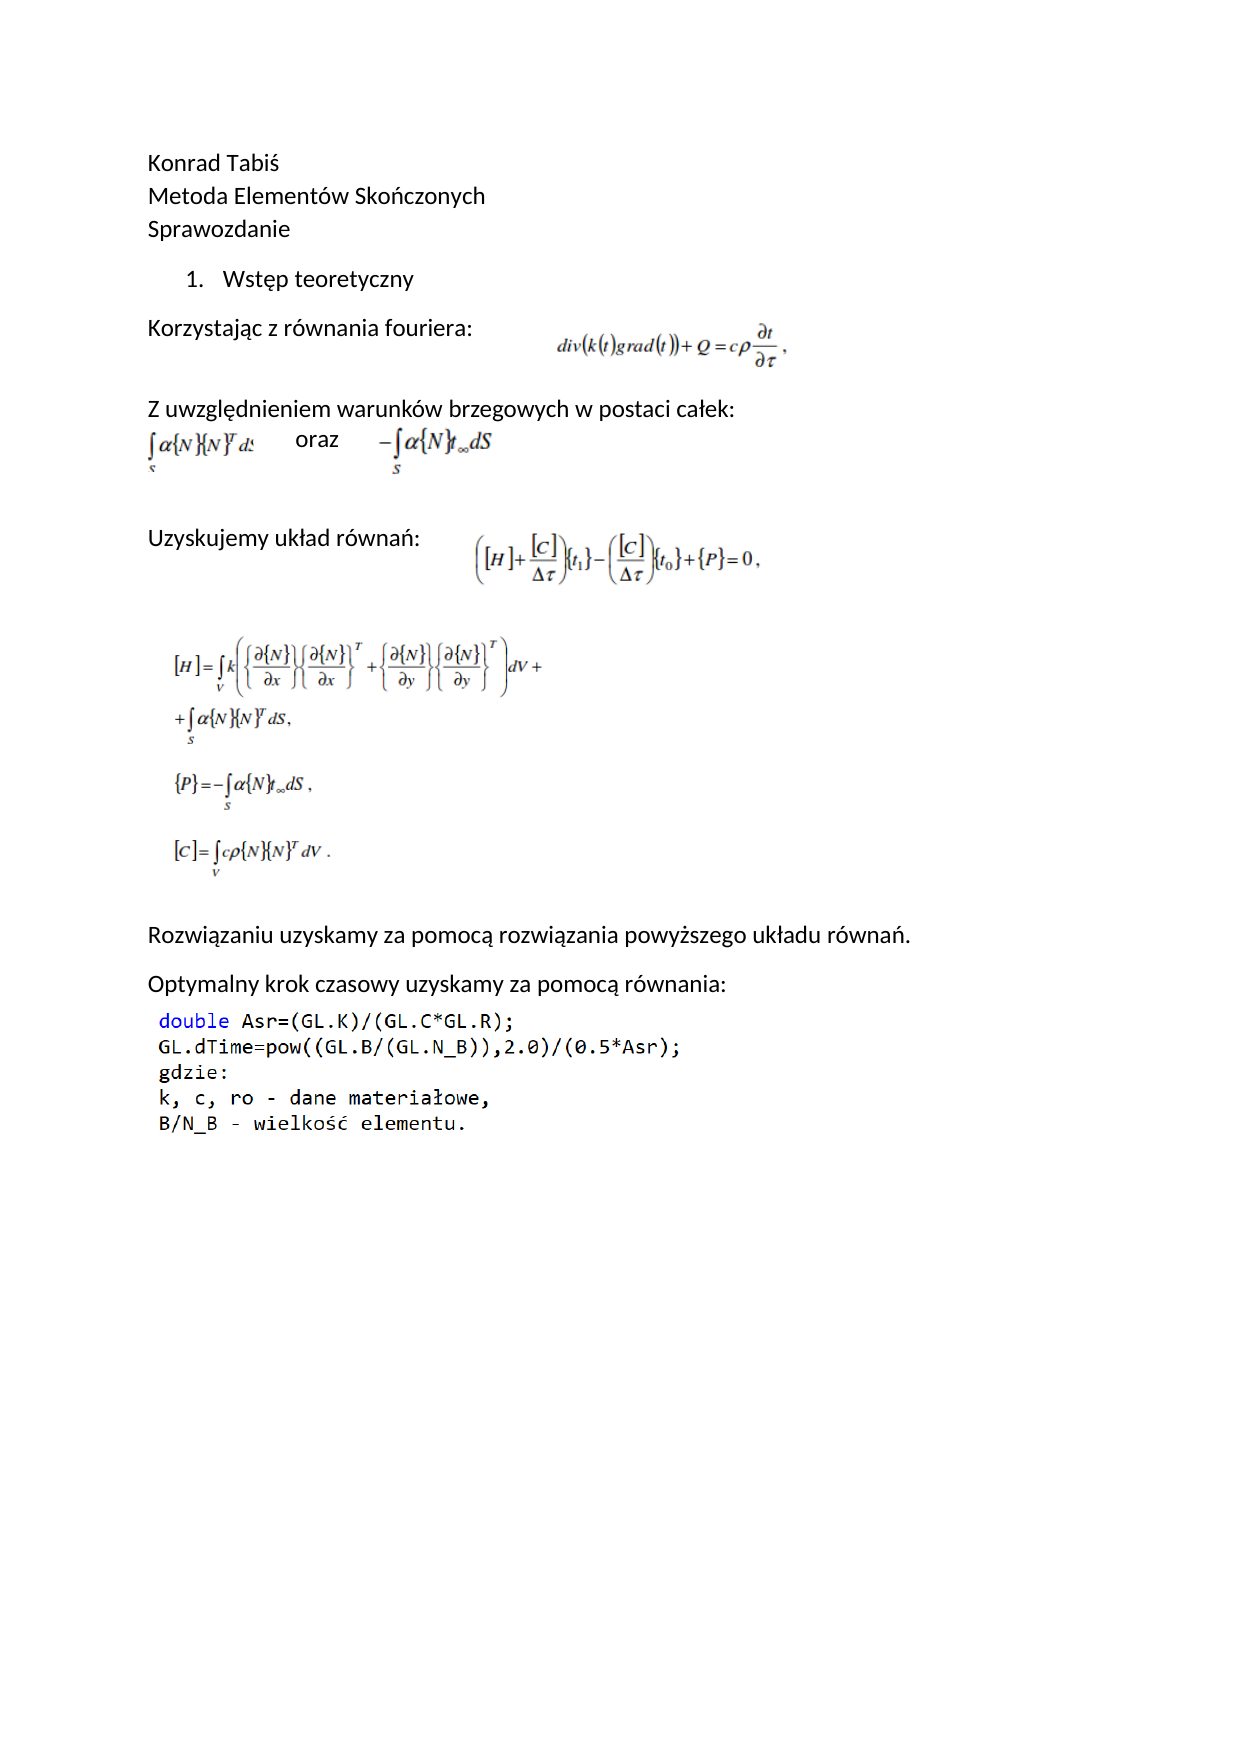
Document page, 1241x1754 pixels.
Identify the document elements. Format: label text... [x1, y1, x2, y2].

text Korzystając z równania fouriera: [148, 313, 1093, 343]
text Rozwiązaniu uzyskamy za pomocą rozwiązania powyższego układu równań. [148, 919, 1093, 949]
list Wstęp teoretyczny [185, 263, 1093, 293]
picture [147, 425, 254, 472]
picture [147, 629, 553, 885]
picture [460, 523, 780, 595]
text Z uwzględnieniem warunków brzegowych w postaci całek: [148, 393, 1093, 423]
text Konrad Tabiś Metoda Elementów Skończonych Sprawozdanie [148, 148, 1093, 244]
text Optymalny krok czasowy uzyskamy za pomocą równania: [148, 969, 1093, 999]
picture [521, 314, 801, 380]
text Uzyskujemy układ równań: [148, 522, 1093, 553]
picture [377, 424, 496, 478]
text oraz [148, 423, 1093, 454]
picture [147, 1010, 683, 1144]
